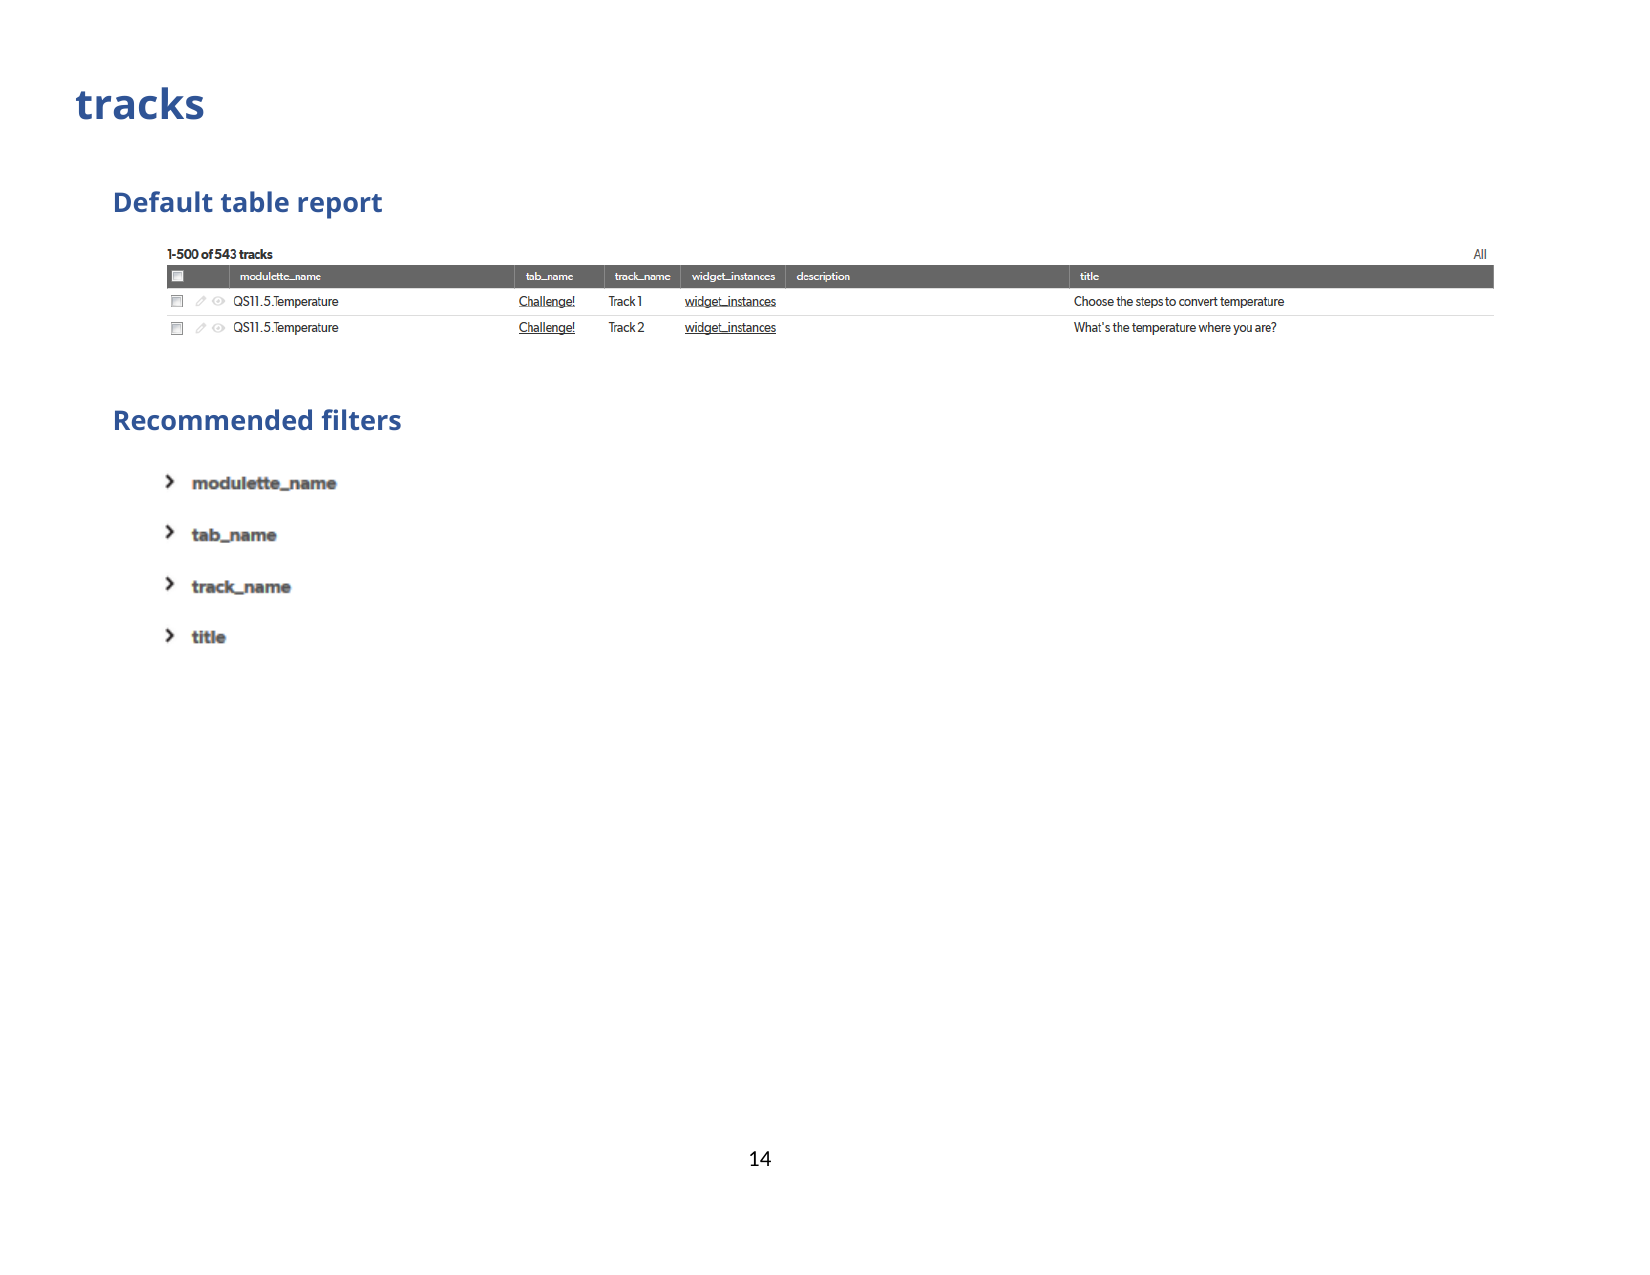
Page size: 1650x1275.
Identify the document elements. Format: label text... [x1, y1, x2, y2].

subtitle Recommended filters [112, 401, 1369, 438]
subtitle Default table report [112, 183, 1369, 220]
picture [150, 247, 1500, 336]
picture [150, 466, 383, 664]
subtitle tracks [75, 75, 1369, 132]
